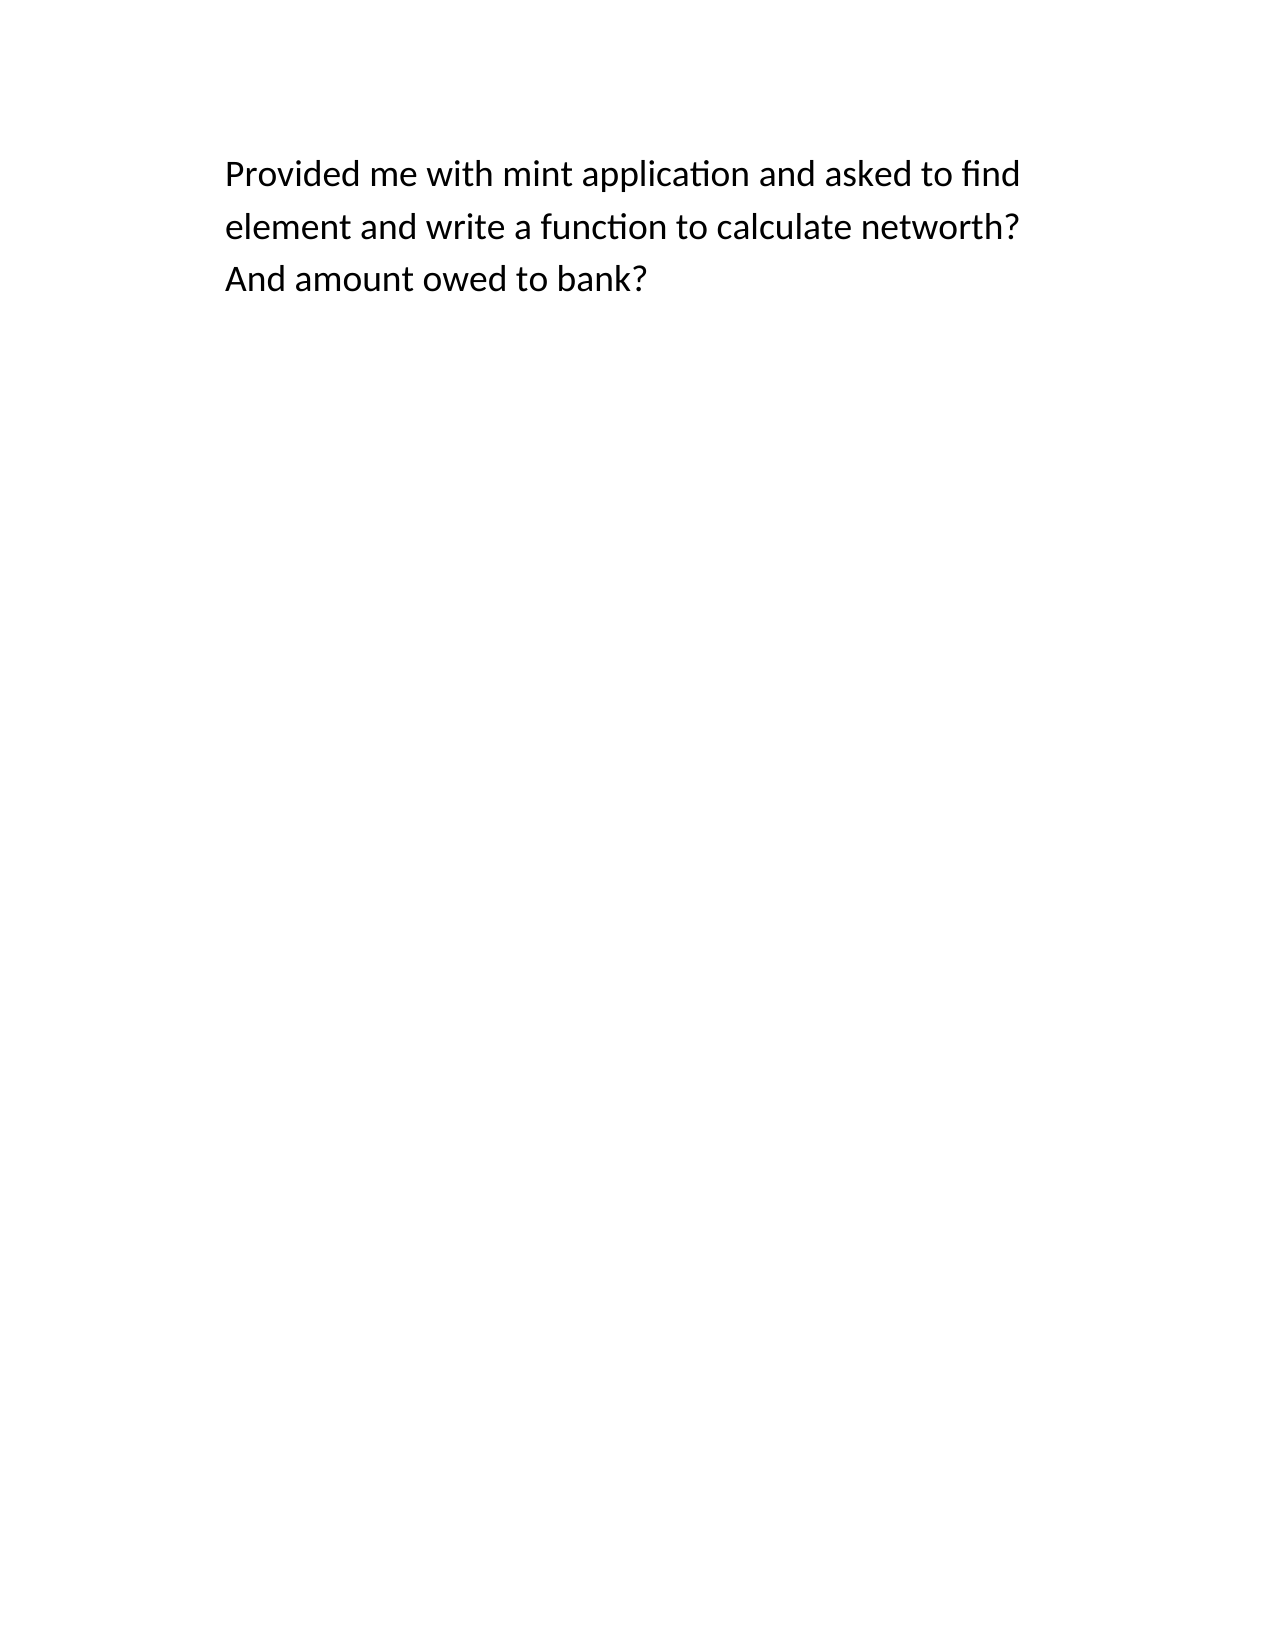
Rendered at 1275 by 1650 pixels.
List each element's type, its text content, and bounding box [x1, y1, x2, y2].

list And amount owed to bank? [225, 255, 1125, 301]
list Provided me with mint application and asked to find element and write a function to calculate networth? [225, 150, 1125, 248]
